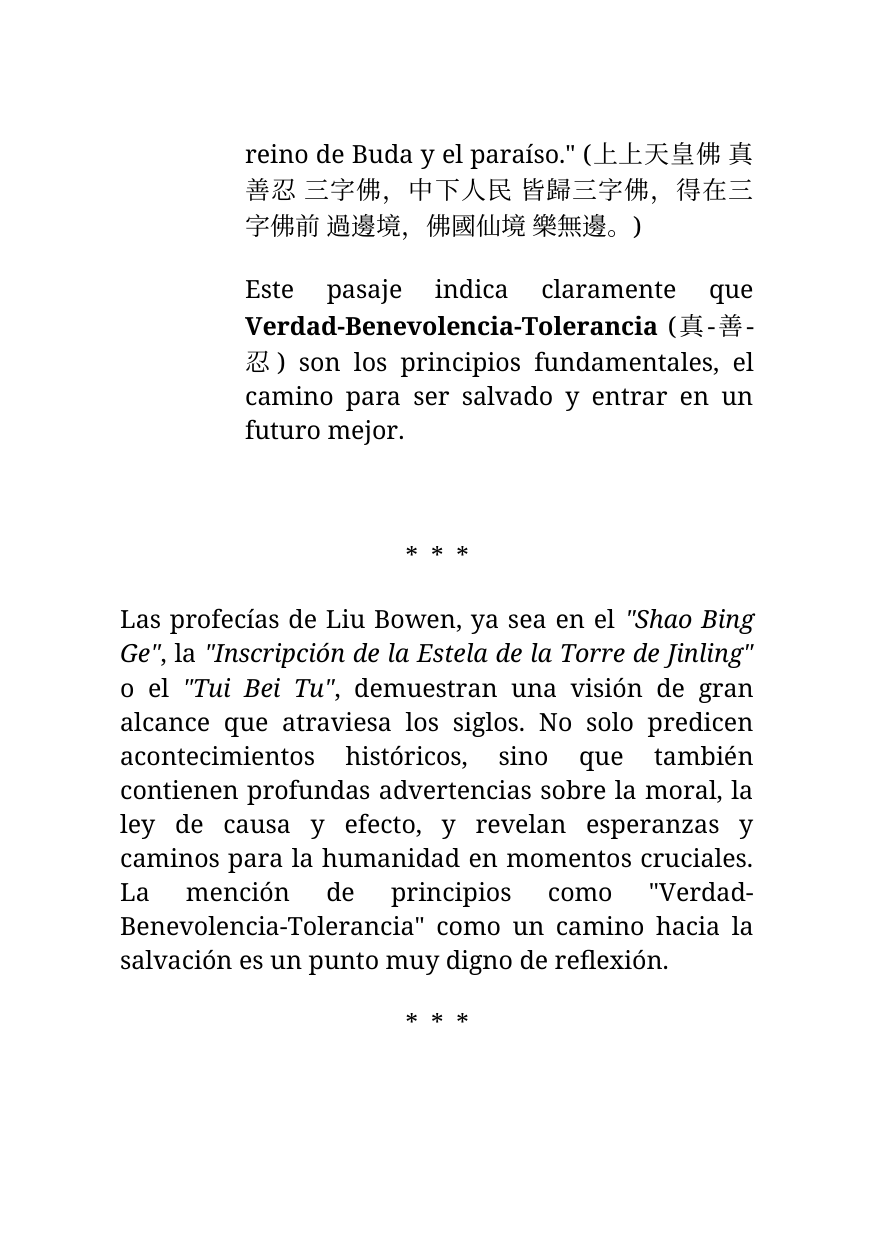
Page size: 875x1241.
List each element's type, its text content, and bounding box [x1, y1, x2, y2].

text Las profecías de Liu Bowen, ya sea en el "Shao Bing Ge", la "Inscripción de la Estela de la Torre de Jinling" o el "Tui Bei Tu", demuestran una visión de gran alcance que atraviesa los siglos. No solo predicen acontecimientos históricos, sino que también contienen profundas advertencias sobre la moral, la ley de causa y efecto, y revelan esperanzas y caminos para la humanidad en momentos cruciales. La mención de principios como "Verdad-Benevolencia-Tolerancia" como un camino hacia la salvación es un punto muy digno de reflexión. [120, 602, 754, 977]
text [245, 135, 754, 243]
list * * * [120, 539, 754, 573]
text Este pasaje indica claramente que Verdad-Benevolencia-Tolerancia (真-善-忍) son los principios fundamentales, el camino para ser salvado y entrar en un futuro mejor. [245, 272, 754, 446]
list * * * [120, 1006, 754, 1040]
